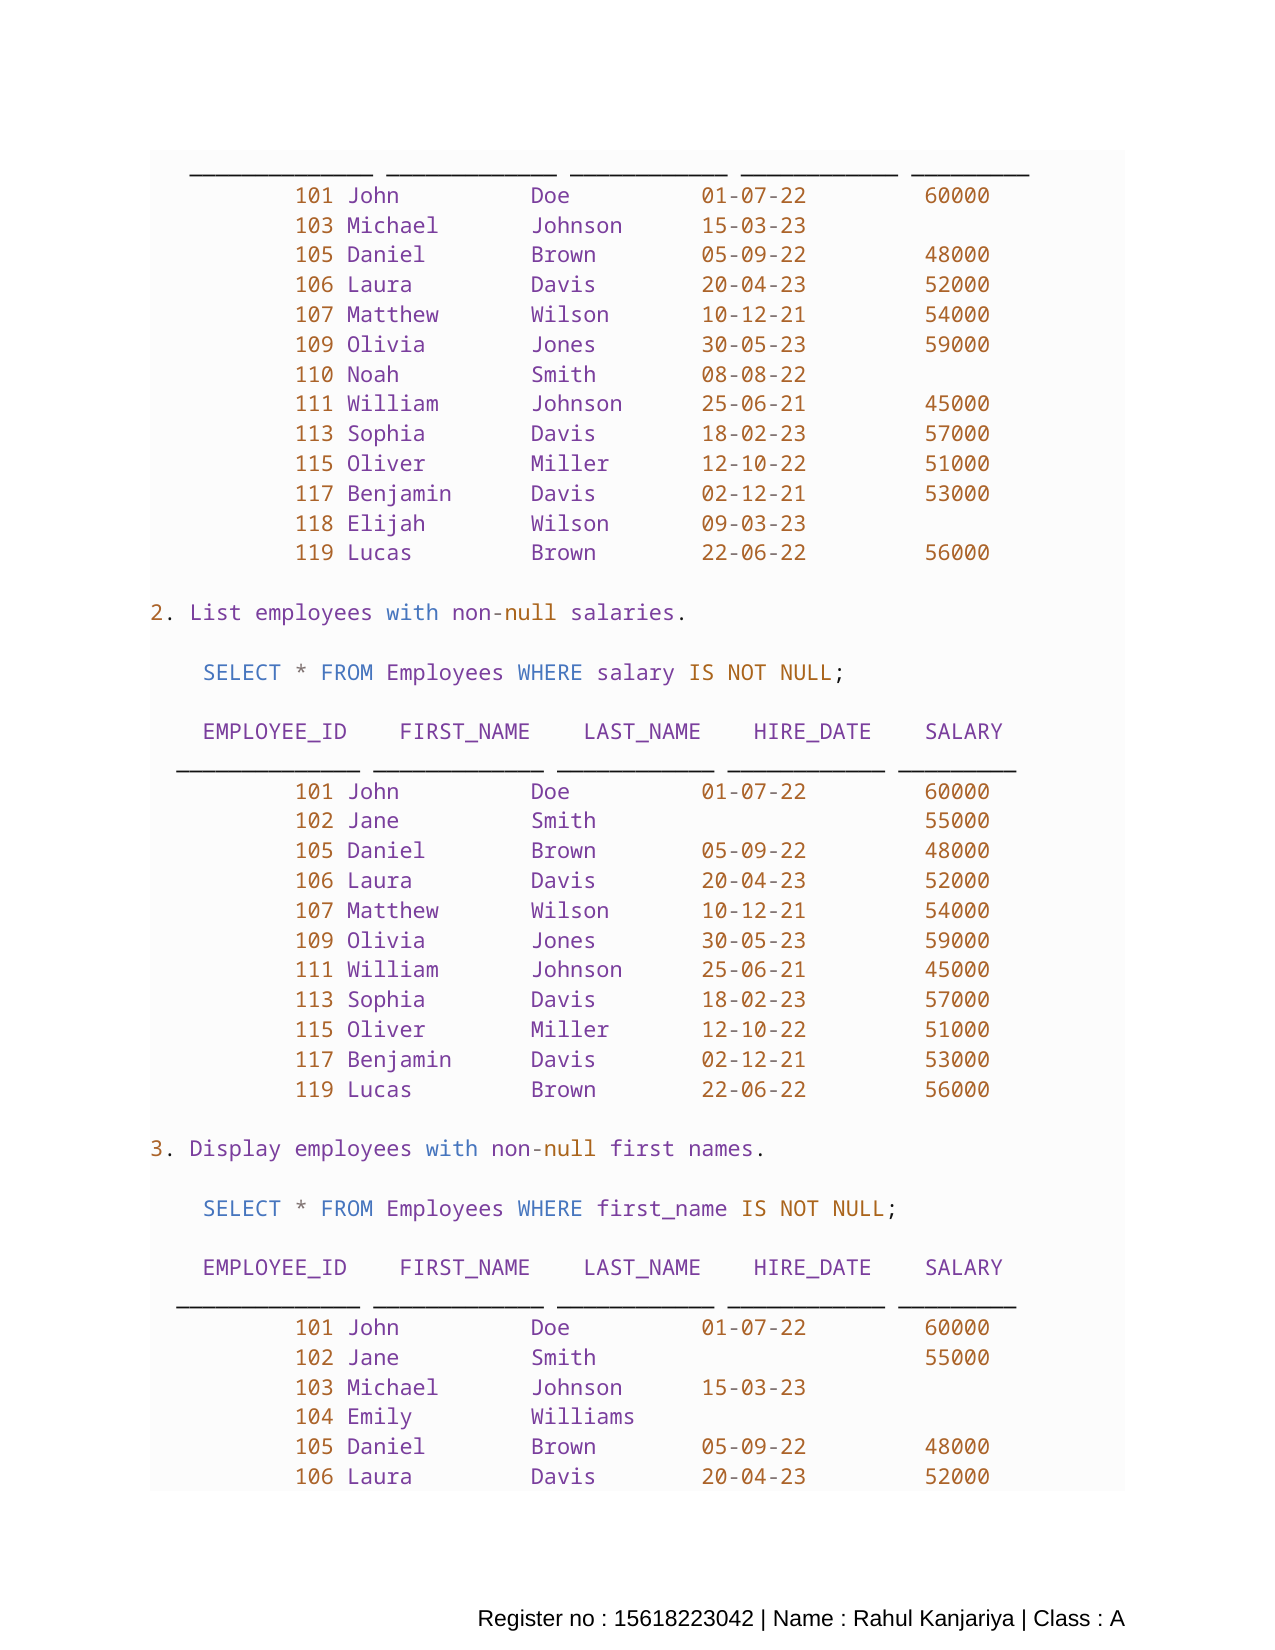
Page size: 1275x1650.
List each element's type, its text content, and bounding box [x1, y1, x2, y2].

text 119 Lucas Brown 22-06-22 56000 [150, 537, 1125, 567]
text 107 Matthew Wilson 10-12-21 54000 [150, 895, 1125, 924]
text ______________ _____________ ____________ ____________ _________ [150, 1282, 1125, 1312]
text 101 John Doe 01-07-22 60000 [150, 1312, 1125, 1342]
text 111 William Johnson 25-06-21 45000 [150, 954, 1125, 984]
text 115 Oliver Miller 12-10-22 51000 [150, 448, 1125, 478]
text 103 Michael Johnson 15-03-23 [150, 209, 1125, 239]
text 2. List employees with non-null salaries. [150, 597, 1125, 627]
text SELECT * FROM Employees WHERE first_name IS NOT NULL; [150, 1193, 1125, 1222]
text 117 Benjamin Davis 02-12-21 53000 [150, 1044, 1125, 1073]
text 101 John Doe 01-07-22 60000 [150, 776, 1125, 805]
text 106 Laura Davis 20-04-23 52000 [150, 865, 1125, 895]
text 104 Emily Williams [150, 1401, 1125, 1431]
text 113 Sophia Davis 18-02-23 57000 [150, 418, 1125, 448]
text ______________ _____________ ____________ ____________ _________ [150, 746, 1125, 776]
text 117 Benjamin Davis 02-12-21 53000 [150, 478, 1125, 507]
text 115 Oliver Miller 12-10-22 51000 [150, 1014, 1125, 1044]
text 105 Daniel Brown 05-09-22 48000 [150, 239, 1125, 269]
text 102 Jane Smith 55000 [150, 805, 1125, 835]
text 118 Elijah Wilson 09-03-23 [150, 507, 1125, 537]
text 105 Daniel Brown 05-09-22 48000 [150, 1431, 1125, 1461]
text EMPLOYEE_ID FIRST_NAME LAST_NAME HIRE_DATE SALARY [150, 716, 1125, 746]
text ______________ _____________ ____________ ____________ _________ [150, 150, 1125, 180]
text EMPLOYEE_ID FIRST_NAME LAST_NAME HIRE_DATE SALARY [150, 1252, 1125, 1282]
text 111 William Johnson 25-06-21 45000 [150, 388, 1125, 418]
text 105 Daniel Brown 05-09-22 48000 [150, 835, 1125, 865]
text 109 Olivia Jones 30-05-23 59000 [150, 329, 1125, 358]
text 109 Olivia Jones 30-05-23 59000 [150, 924, 1125, 954]
text 107 Matthew Wilson 10-12-21 54000 [150, 299, 1125, 329]
text 103 Michael Johnson 15-03-23 [150, 1371, 1125, 1401]
text 110 Noah Smith 08-08-22 [150, 358, 1125, 388]
text 106 Laura Davis 20-04-23 52000 [150, 1461, 1125, 1491]
text 106 Laura Davis 20-04-23 52000 [150, 269, 1125, 299]
text 102 Jane Smith 55000 [150, 1342, 1125, 1371]
text 113 Sophia Davis 18-02-23 57000 [150, 984, 1125, 1014]
text 119 Lucas Brown 22-06-22 56000 [150, 1073, 1125, 1103]
text SELECT * FROM Employees WHERE salary IS NOT NULL; [150, 656, 1125, 686]
text 101 John Doe 01-07-22 60000 [150, 180, 1125, 209]
text 3. Display employees with non-null first names. [150, 1133, 1125, 1163]
